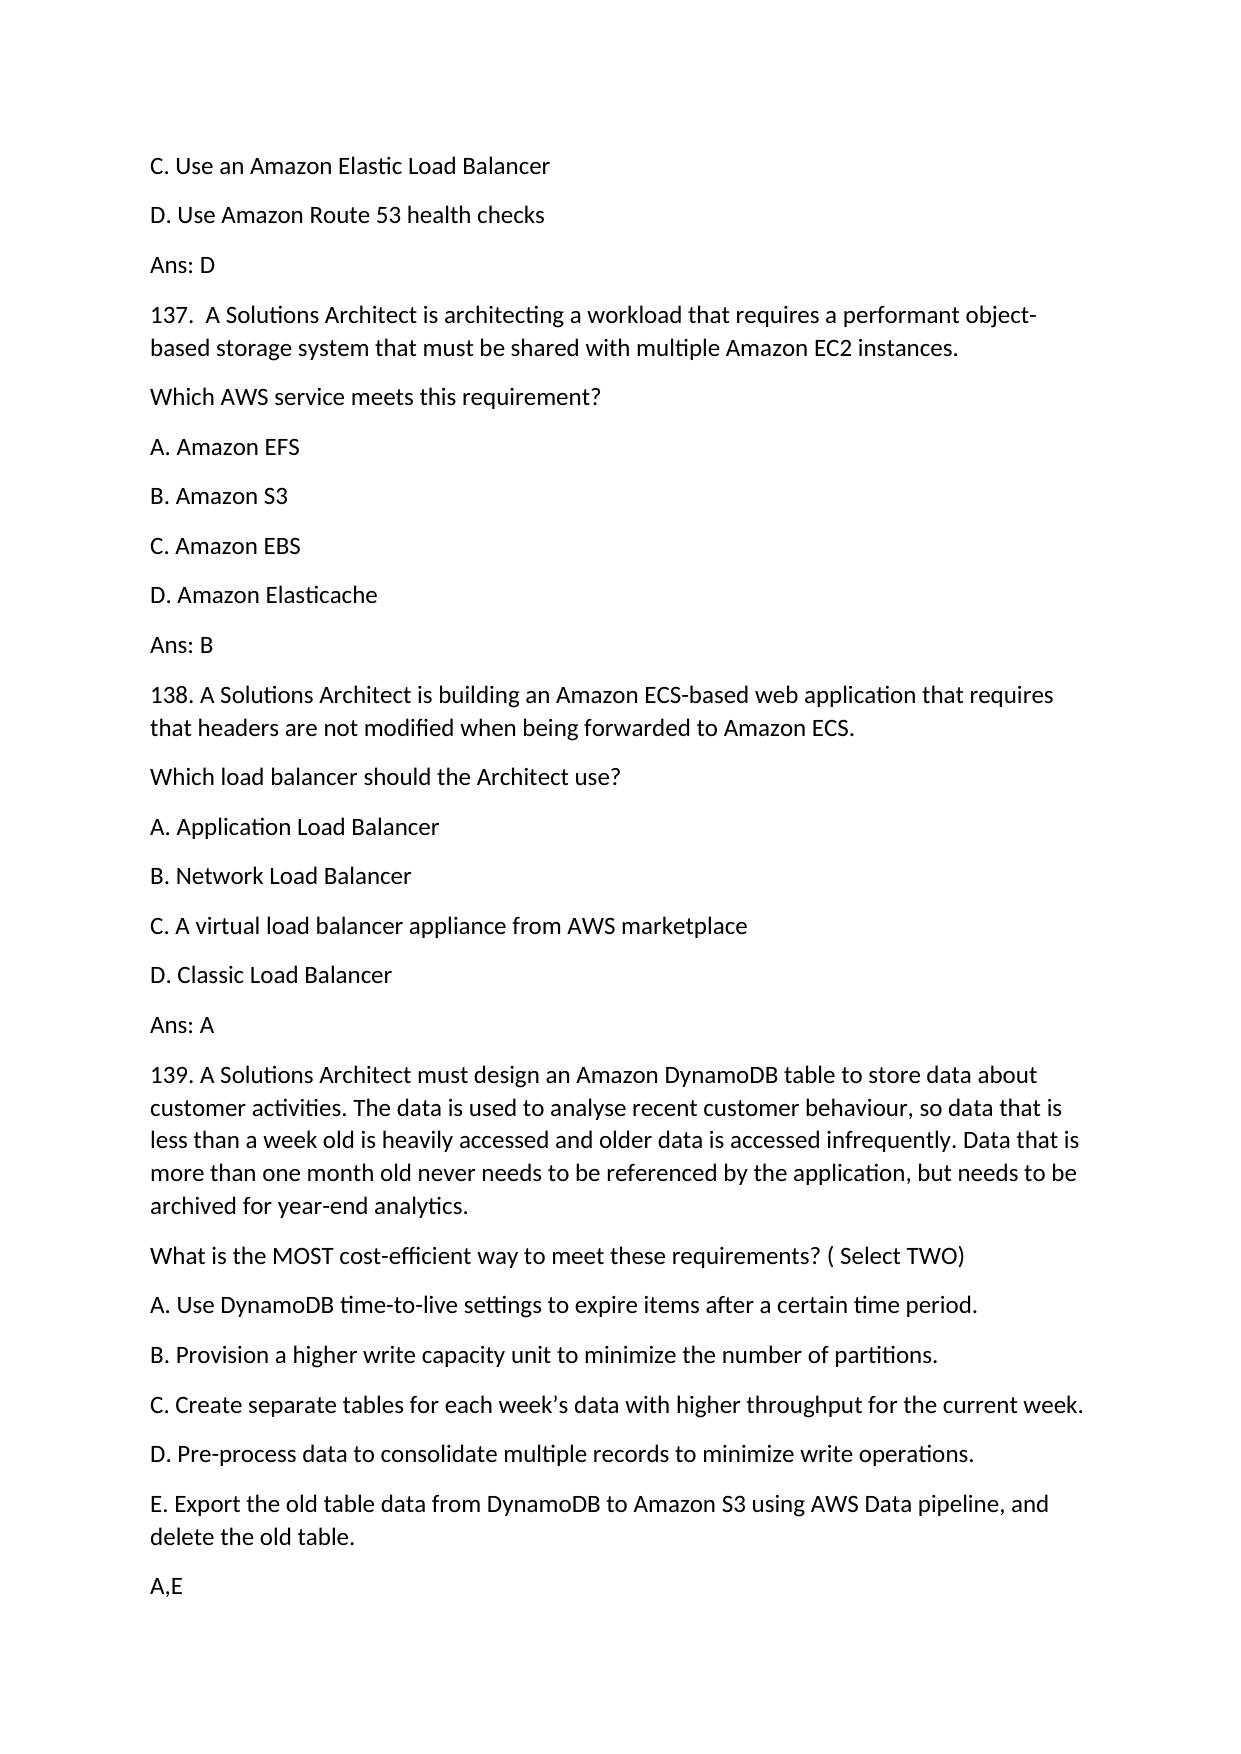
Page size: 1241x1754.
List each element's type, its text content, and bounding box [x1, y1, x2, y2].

text 137. A Solutions Architect is architecting a workload that requires a performant object-based storage system that must be shared with multiple Amazon EC2 instances. [150, 299, 1090, 362]
text Ans: B [150, 629, 1090, 660]
text Which load balancer should the Architect use? [150, 761, 1090, 792]
text B. Network Load Balancer [150, 860, 1090, 891]
text D. Classic Load Balancer [150, 959, 1090, 990]
text C. Use an Amazon Elastic Load Balancer [150, 150, 1090, 181]
text A,E [150, 1570, 1090, 1601]
text Ans: D [150, 249, 1090, 280]
text C. Create separate tables for each week’s data with higher throughput for the current week. [150, 1389, 1090, 1419]
text B. Amazon S3 [150, 480, 1090, 511]
text What is the MOST cost-efficient way to meet these requirements? ( Select TWO) [150, 1240, 1090, 1271]
text C. Amazon EBS [150, 530, 1090, 561]
text 138. A Solutions Architect is building an Amazon ECS-based web application that requires that headers are not modified when being forwarded to Amazon ECS. [150, 679, 1090, 742]
text Ans: A [150, 1009, 1090, 1040]
text Which AWS service meets this requirement? [150, 381, 1090, 412]
text D. Amazon Elasticache [150, 579, 1090, 610]
text D. Pre-process data to consolidate multiple records to minimize write operations. [150, 1438, 1090, 1469]
text 139. A Solutions Architect must design an Amazon DynamoDB table to store data about customer activities. The data is used to analyse recent customer behaviour, so data that is less than a week old is heavily accessed and older data is accessed infrequently. Data that is more than one month old never needs to be referenced by the application, but needs to be archived for year-end analytics. [150, 1059, 1090, 1221]
text A. Use DynamoDB time-to-live settings to expire items after a certain time period. [150, 1289, 1090, 1320]
text A. Amazon EFS [150, 431, 1090, 461]
text C. A virtual load balancer appliance from AWS marketplace [150, 910, 1090, 941]
text B. Provision a higher write capacity unit to minimize the number of partitions. [150, 1339, 1090, 1370]
text D. Use Amazon Route 53 health checks [150, 199, 1090, 230]
text E. Export the old table data from DynamoDB to Amazon S3 using AWS Data pipeline, and delete the old table. [150, 1488, 1090, 1551]
text A. Application Load Balancer [150, 811, 1090, 841]
